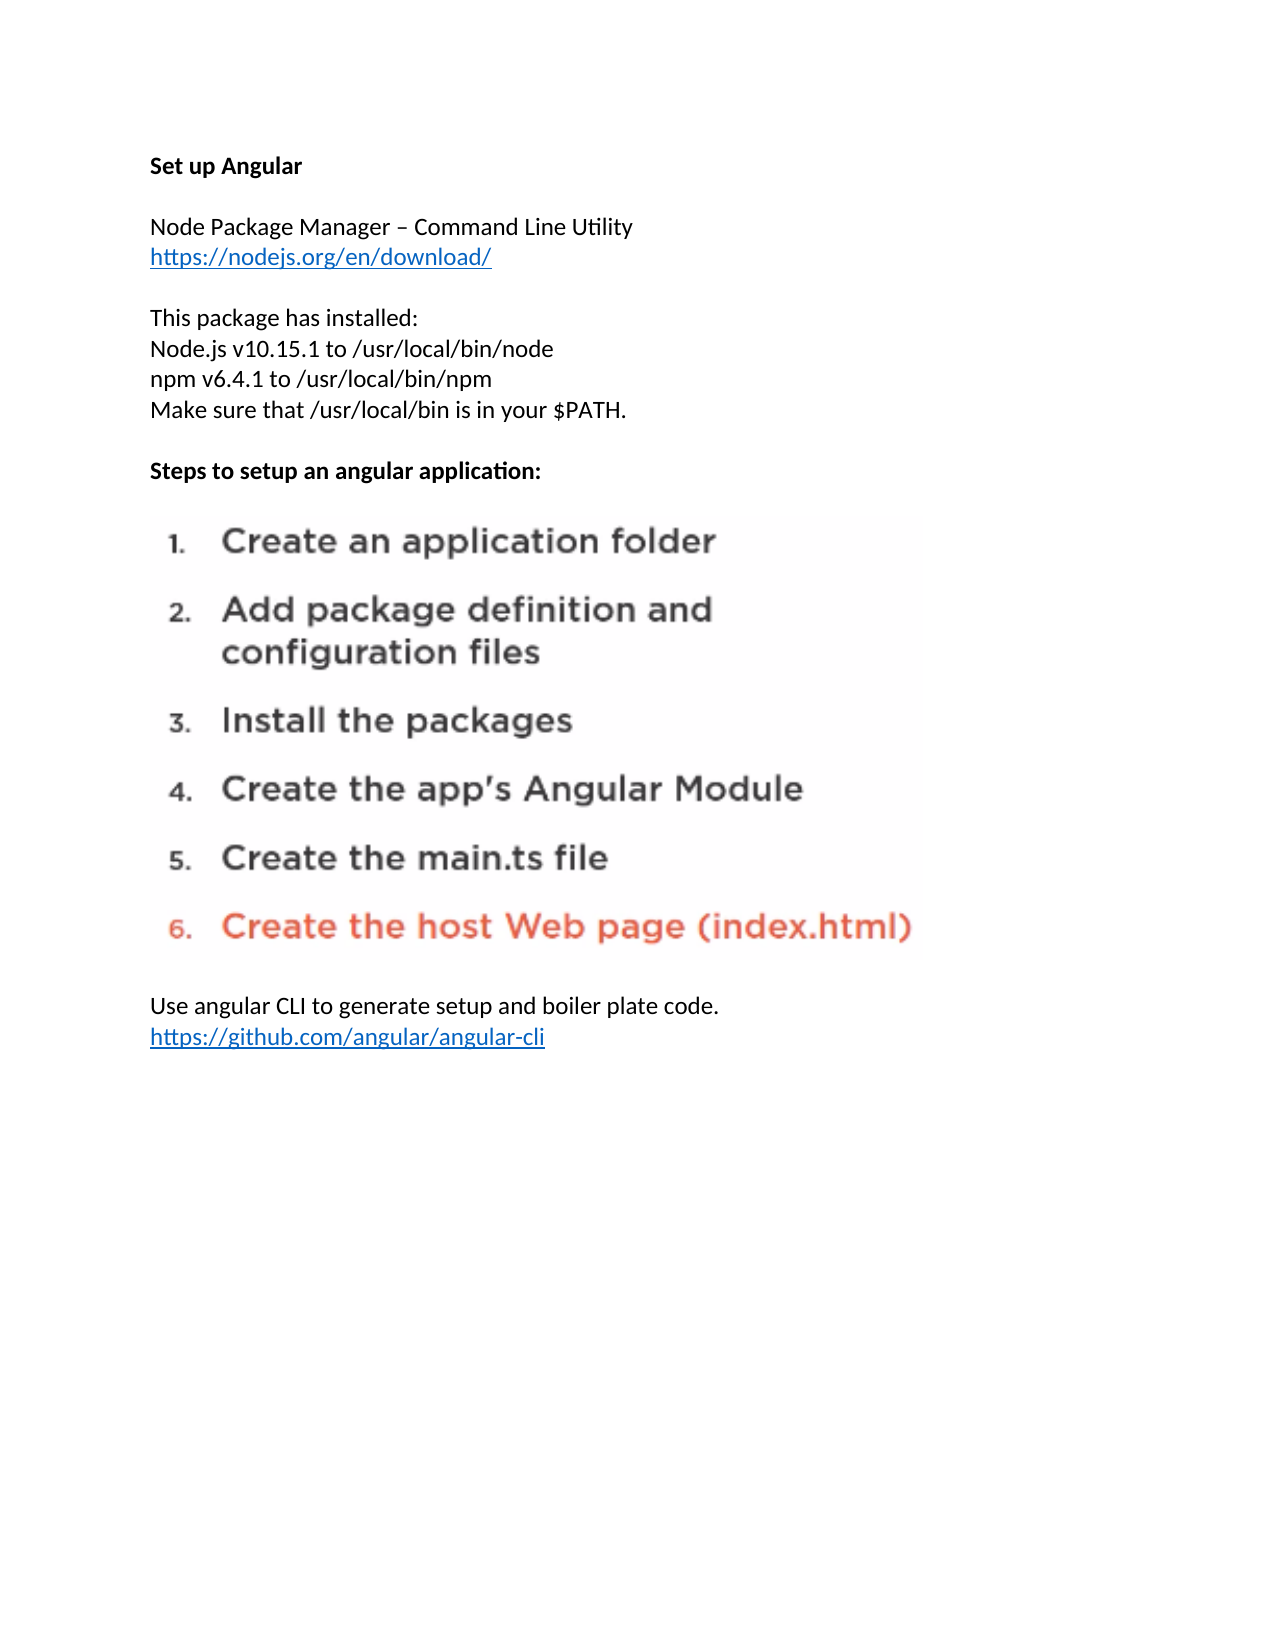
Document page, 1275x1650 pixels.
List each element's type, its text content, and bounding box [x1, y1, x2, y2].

text https://nodejs.org/en/download/ [150, 242, 1125, 272]
text Use angular CLI to generate setup and boiler plate code. [150, 991, 1125, 1021]
text https://github.com/angular/angular-cli [150, 1021, 1125, 1052]
picture [150, 516, 923, 960]
text Steps to setup an angular application: [150, 455, 1125, 486]
text Set up Angular [150, 150, 1125, 181]
text This package has installed: [150, 303, 1125, 333]
text Node Package Manager – Command Line Utility [150, 211, 1125, 242]
text npm v6.4.1 to /usr/local/bin/npm [150, 364, 1125, 394]
text Make sure that /usr/local/bin is in your $PATH. [150, 394, 1125, 425]
text Node.js v10.15.1 to /usr/local/bin/node [150, 333, 1125, 364]
